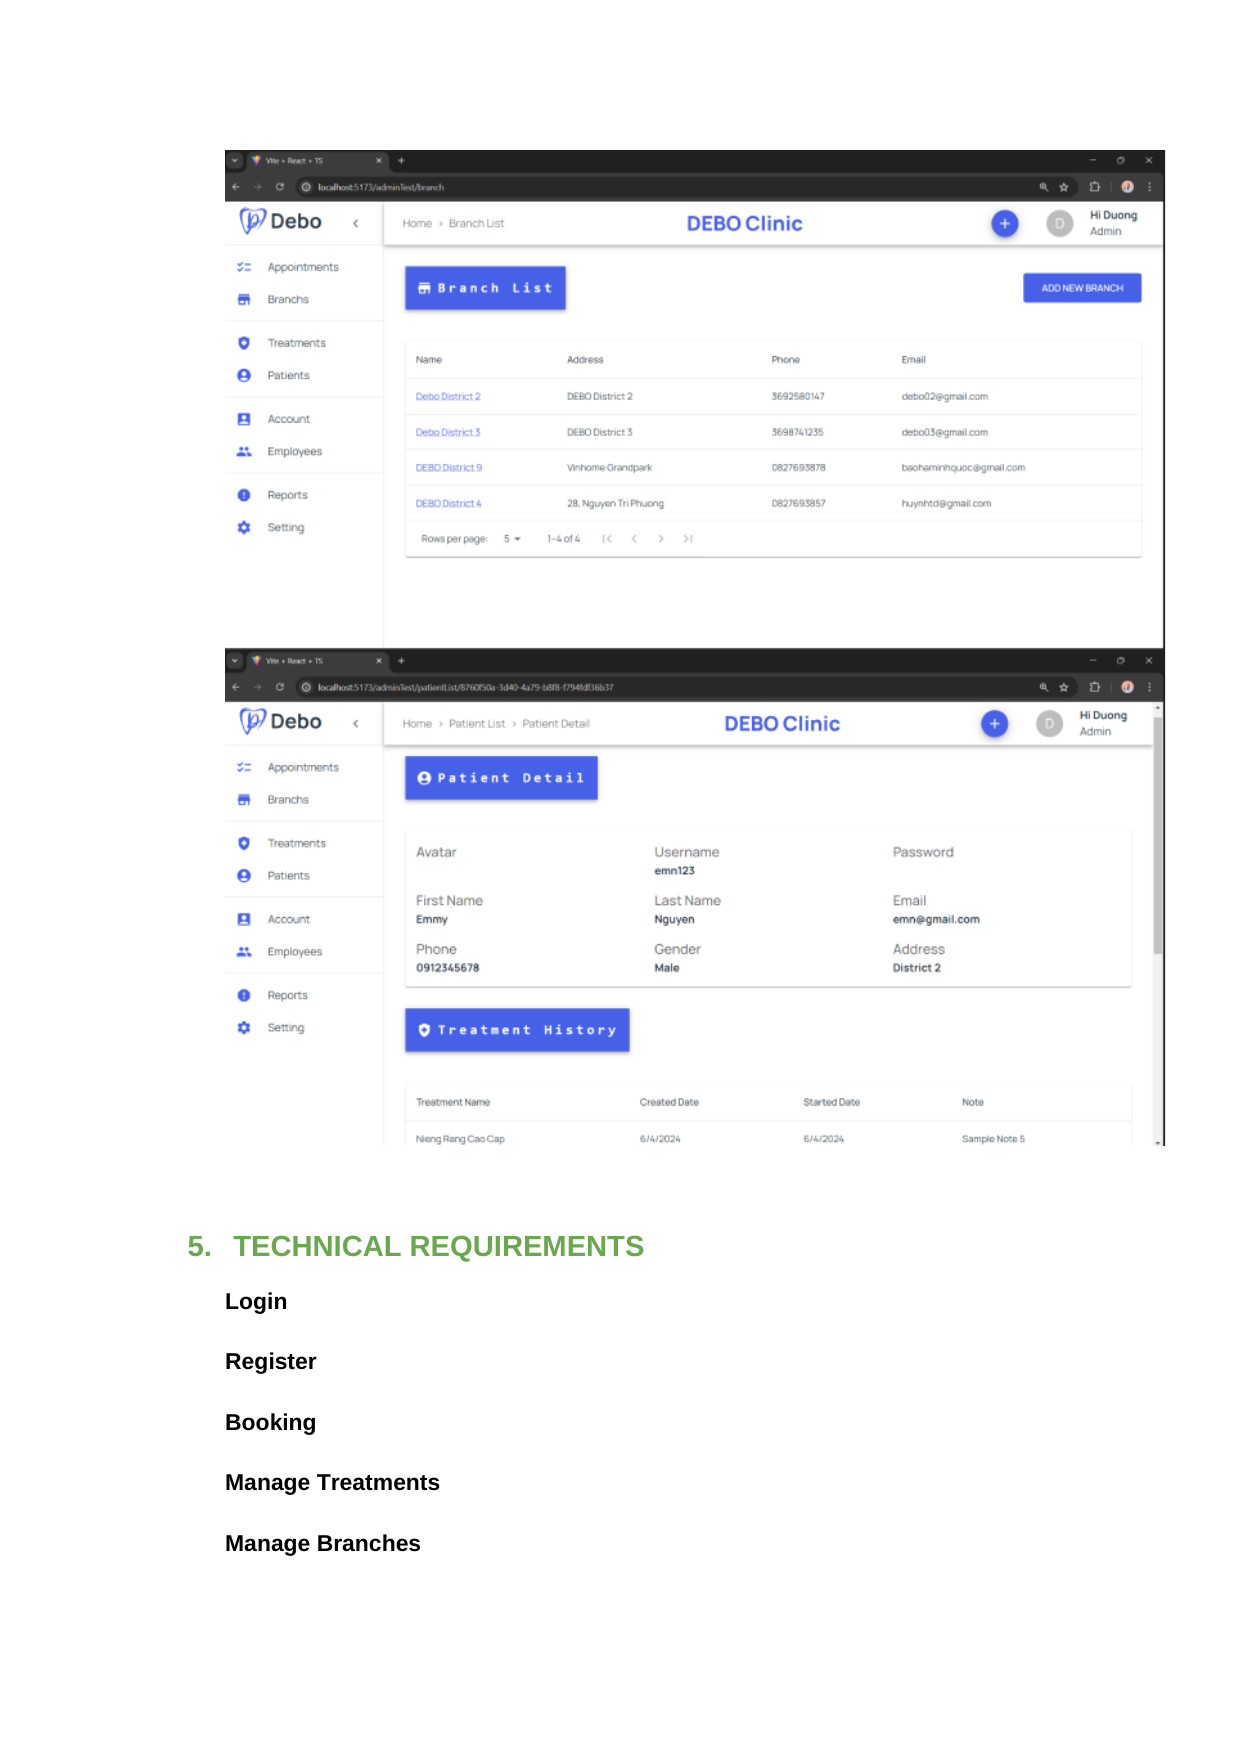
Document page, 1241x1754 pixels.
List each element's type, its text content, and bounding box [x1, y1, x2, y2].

picture [225, 150, 1166, 1146]
text Booking [225, 1409, 1090, 1435]
text Login [225, 1288, 1090, 1314]
text Register [225, 1348, 1090, 1375]
text Manage Branches [225, 1529, 1090, 1556]
text Manage Treatments [225, 1469, 1090, 1496]
list TECHNICAL REQUIREMENTS [187, 1229, 1090, 1263]
